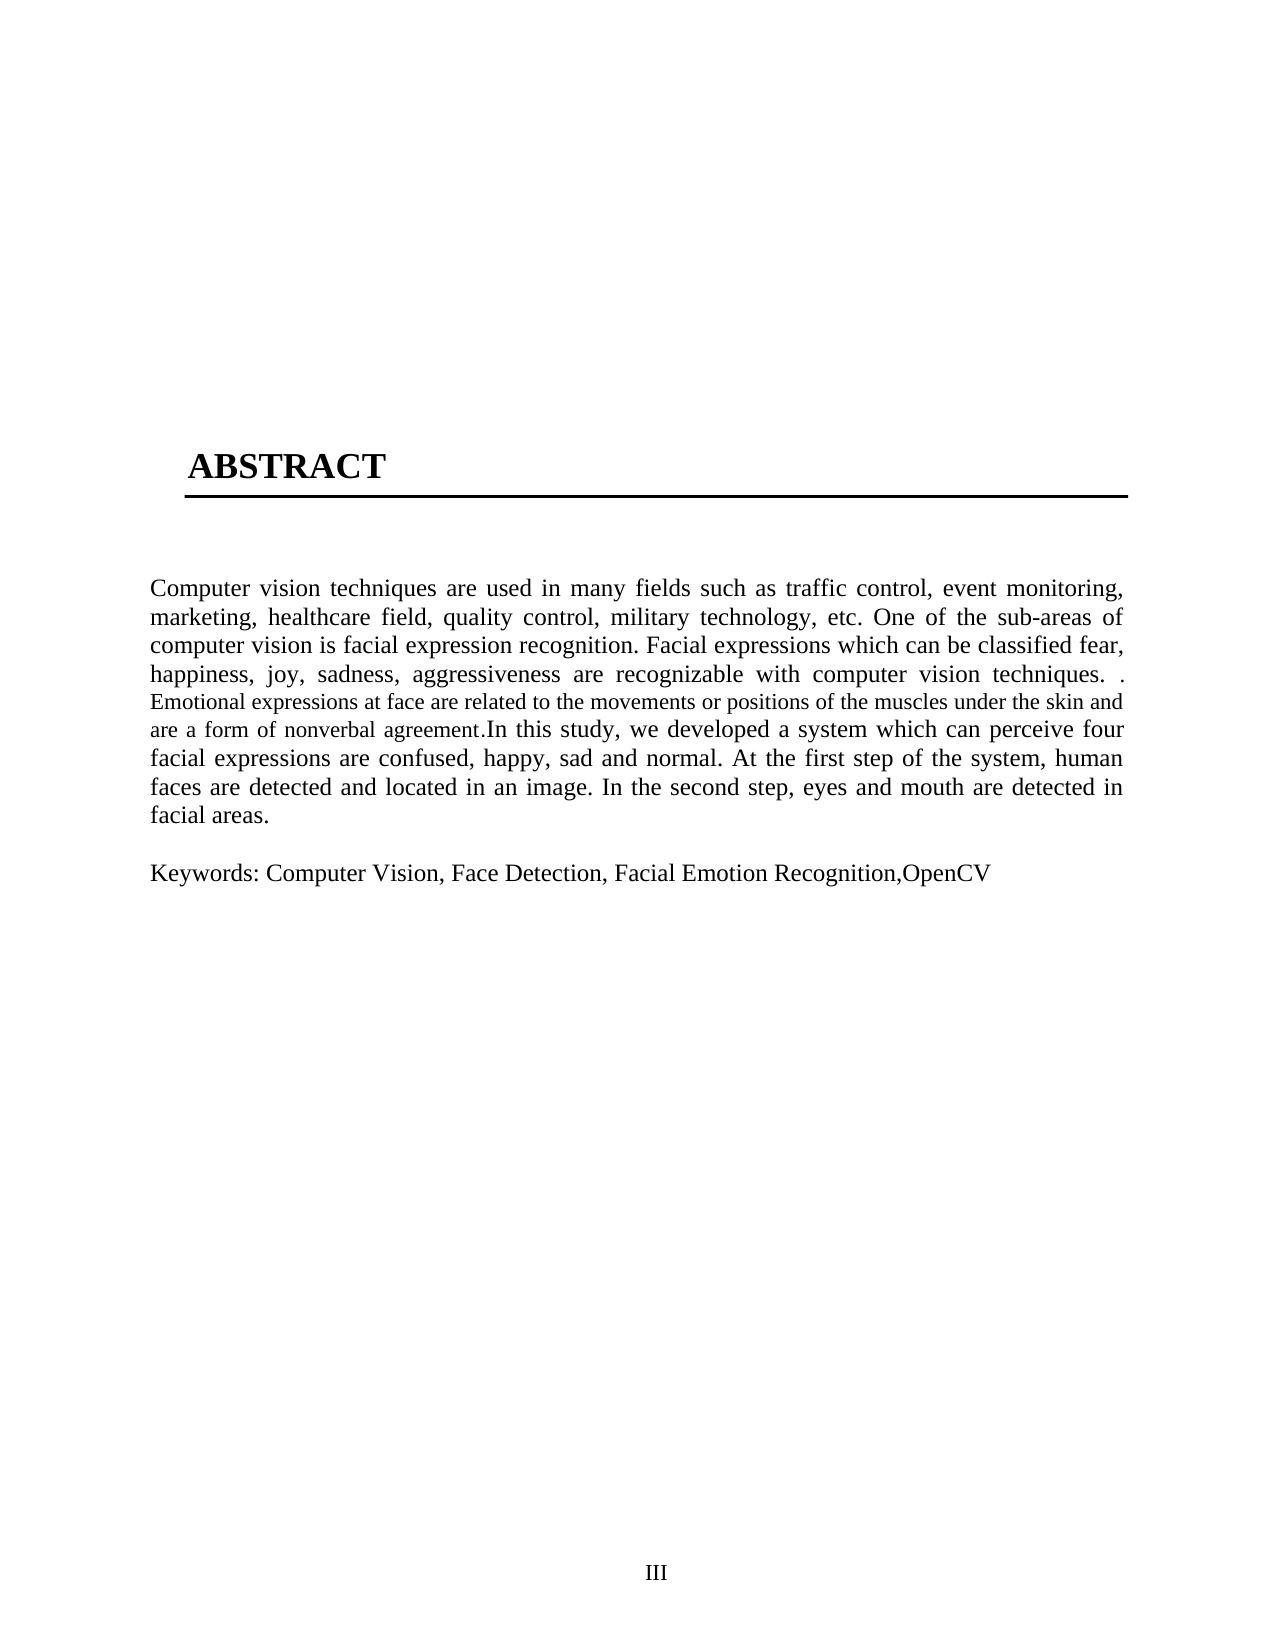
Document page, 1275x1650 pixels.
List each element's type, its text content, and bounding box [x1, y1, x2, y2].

text III [150, 1559, 1162, 1585]
text Keywords: Computer Vision, Face Detection, Facial Emotion Recognition,OpenCV [150, 858, 1125, 887]
text Computer vision techniques are used in many fields such as traffic control, event monitoring, marketing, healthcare field, quality control, military technology, etc. One of the sub-areas of computer vision is facial expression recognition. Facial expressions which can be classified fear, happiness, joy, sadness, aggressiveness are recognizable with computer vision techniques. . Emotional expressions at face are related to the movements or positions of the muscles under the skin and are a form of nonverbal agreement.In this study, we developed a system which can perceive four facial expressions are confused, happy, sad and normal. At the first step of the system, human faces are detected and located in an image. In the second step, eyes and mouth are detected in facial areas. [150, 573, 1125, 829]
text ABSTRACT [187, 444, 1125, 486]
